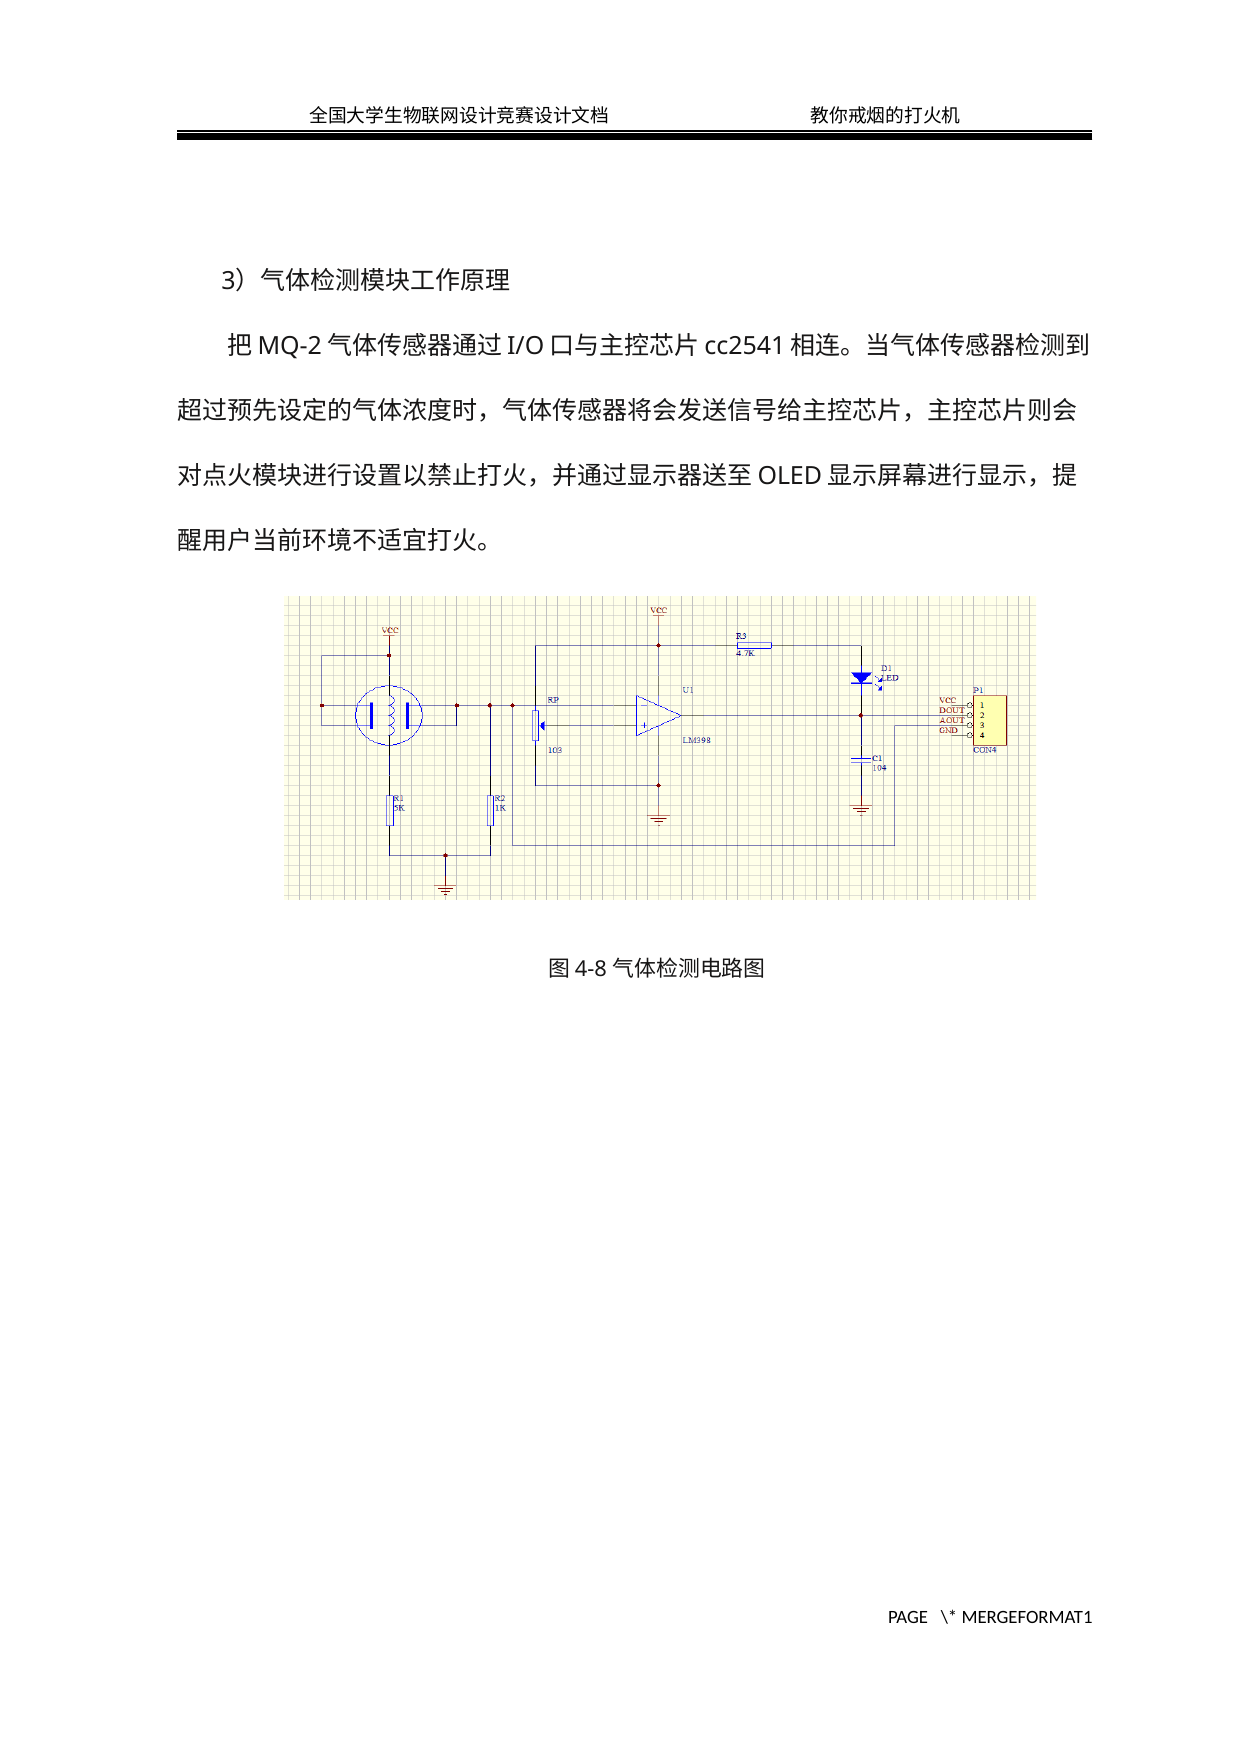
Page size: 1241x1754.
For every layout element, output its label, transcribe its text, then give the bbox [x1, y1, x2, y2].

text 3）气体检测模块工作原理 [177, 246, 1092, 311]
text 把MQ-2气体传感器通过I/O口与主控芯片cc2541相连。当气体传感器检测到超过预先设定的气体浓度时，气体传感器将会发送信号给主控芯片，主控芯片则会对点火模块进行设置以禁止打火，并通过显示器送至OLED显示屏幕进行显示，提醒用户当前环境不适宜打火。 [177, 311, 1092, 571]
picture [284, 596, 1037, 900]
text 图4-8 气体检测电路图 [177, 950, 1092, 983]
